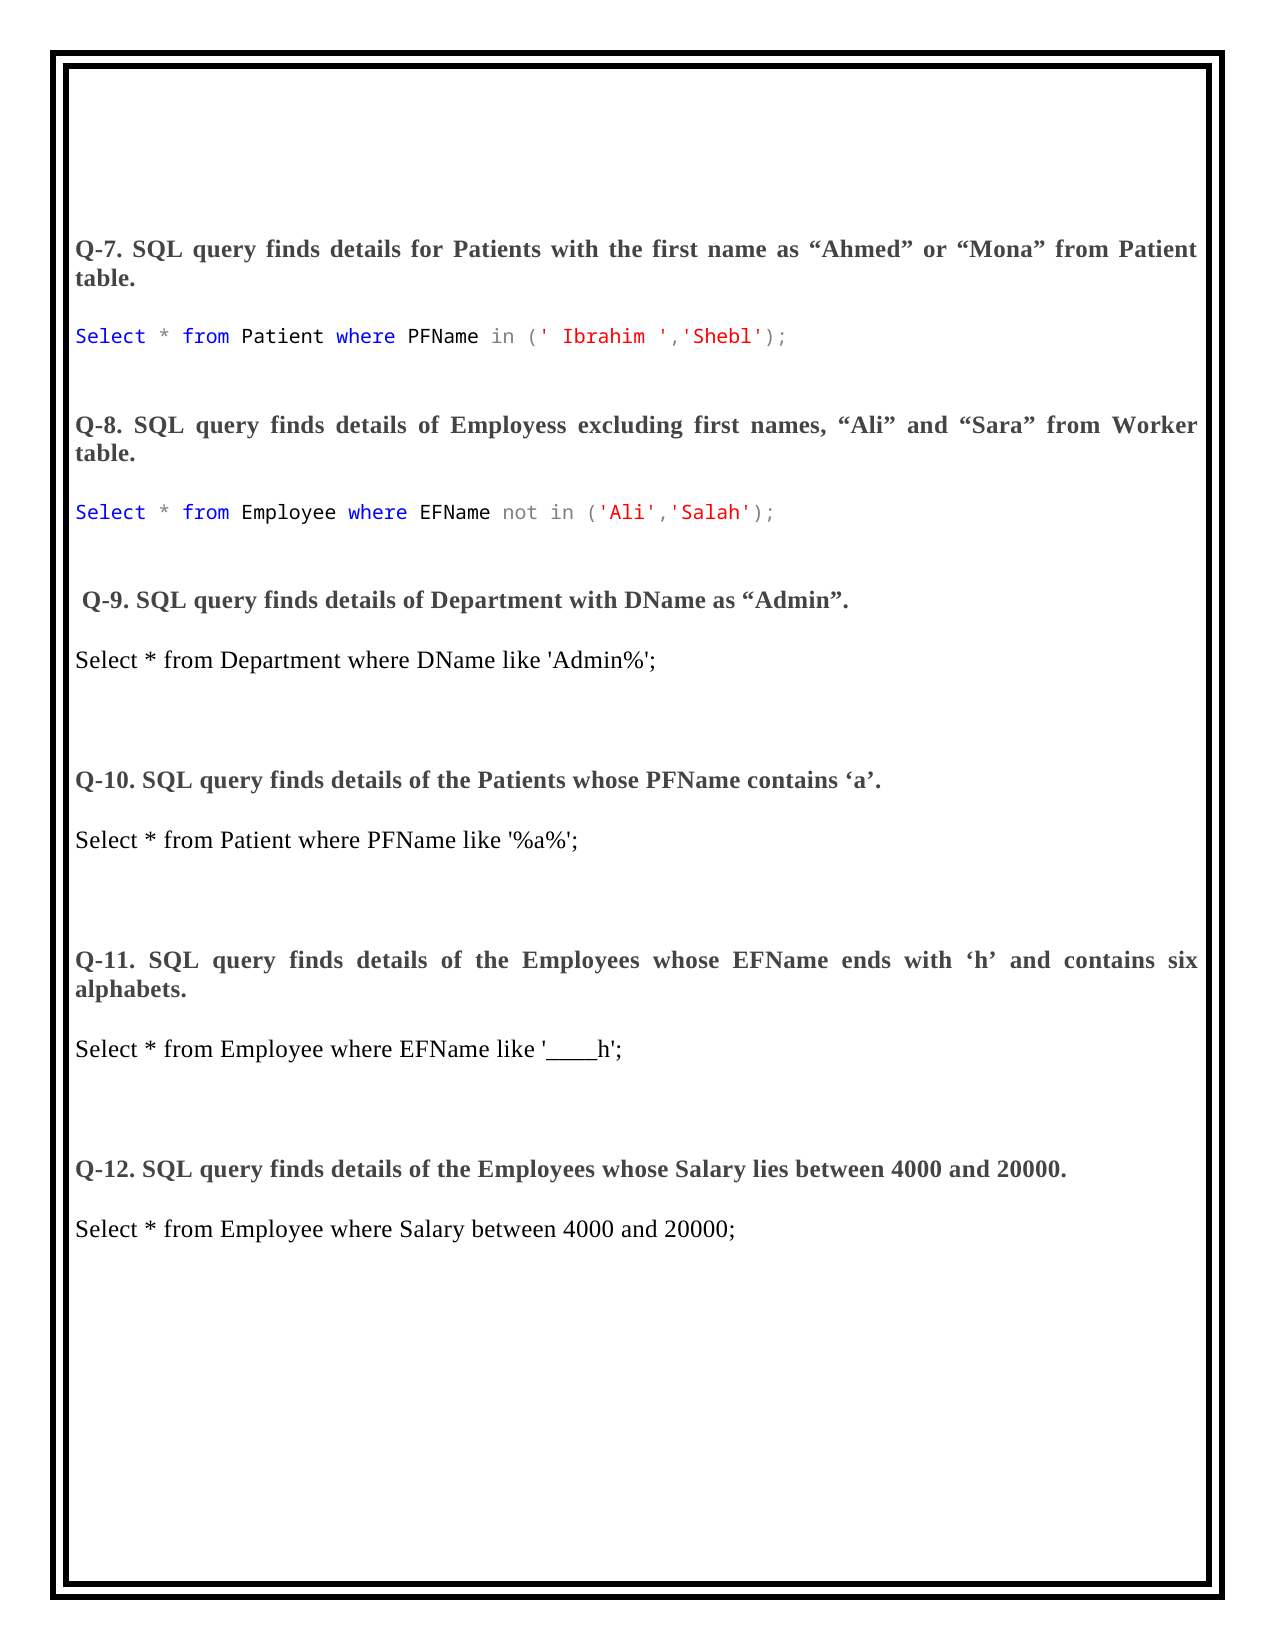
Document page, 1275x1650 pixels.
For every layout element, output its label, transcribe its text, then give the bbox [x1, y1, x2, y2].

text Select * from Patient where PFName like '%a%'; [75, 826, 1200, 854]
text Select * from Employee where EFName like '____h'; [75, 1034, 1200, 1063]
text Q-8. SQL query finds details of Employess excluding first names, “Ali” and “Sara” from Worker table. [75, 410, 1200, 467]
text Select * from Patient where PFName in (' Ibrahim ','Shebl'); [75, 323, 1200, 350]
text Q-9. SQL query finds details of Department with DName as “Admin”. [75, 586, 1200, 614]
text Select * from Department where DName like 'Admin%'; [75, 646, 1200, 674]
text Select * from Employee where Salary between 4000 and 20000; [75, 1214, 1200, 1243]
text Q-7. SQL query finds details for Patients with the first name as “Ahmed” or “Mona” from Patient table. [75, 234, 1200, 292]
text Q-12. SQL query finds details of the Employees whose Salary lies between 4000 and 20000. [75, 1154, 1200, 1183]
text Select * from Employee where EFName not in ('Ali','Salah'); [75, 498, 1200, 526]
text Q-10. SQL query finds details of the Patients whose PFName contains ‘a’. [75, 766, 1200, 794]
text Q-11. SQL query finds details of the Employees whose EFName ends with ‘h’ and contains six alphabets. [75, 946, 1200, 1003]
